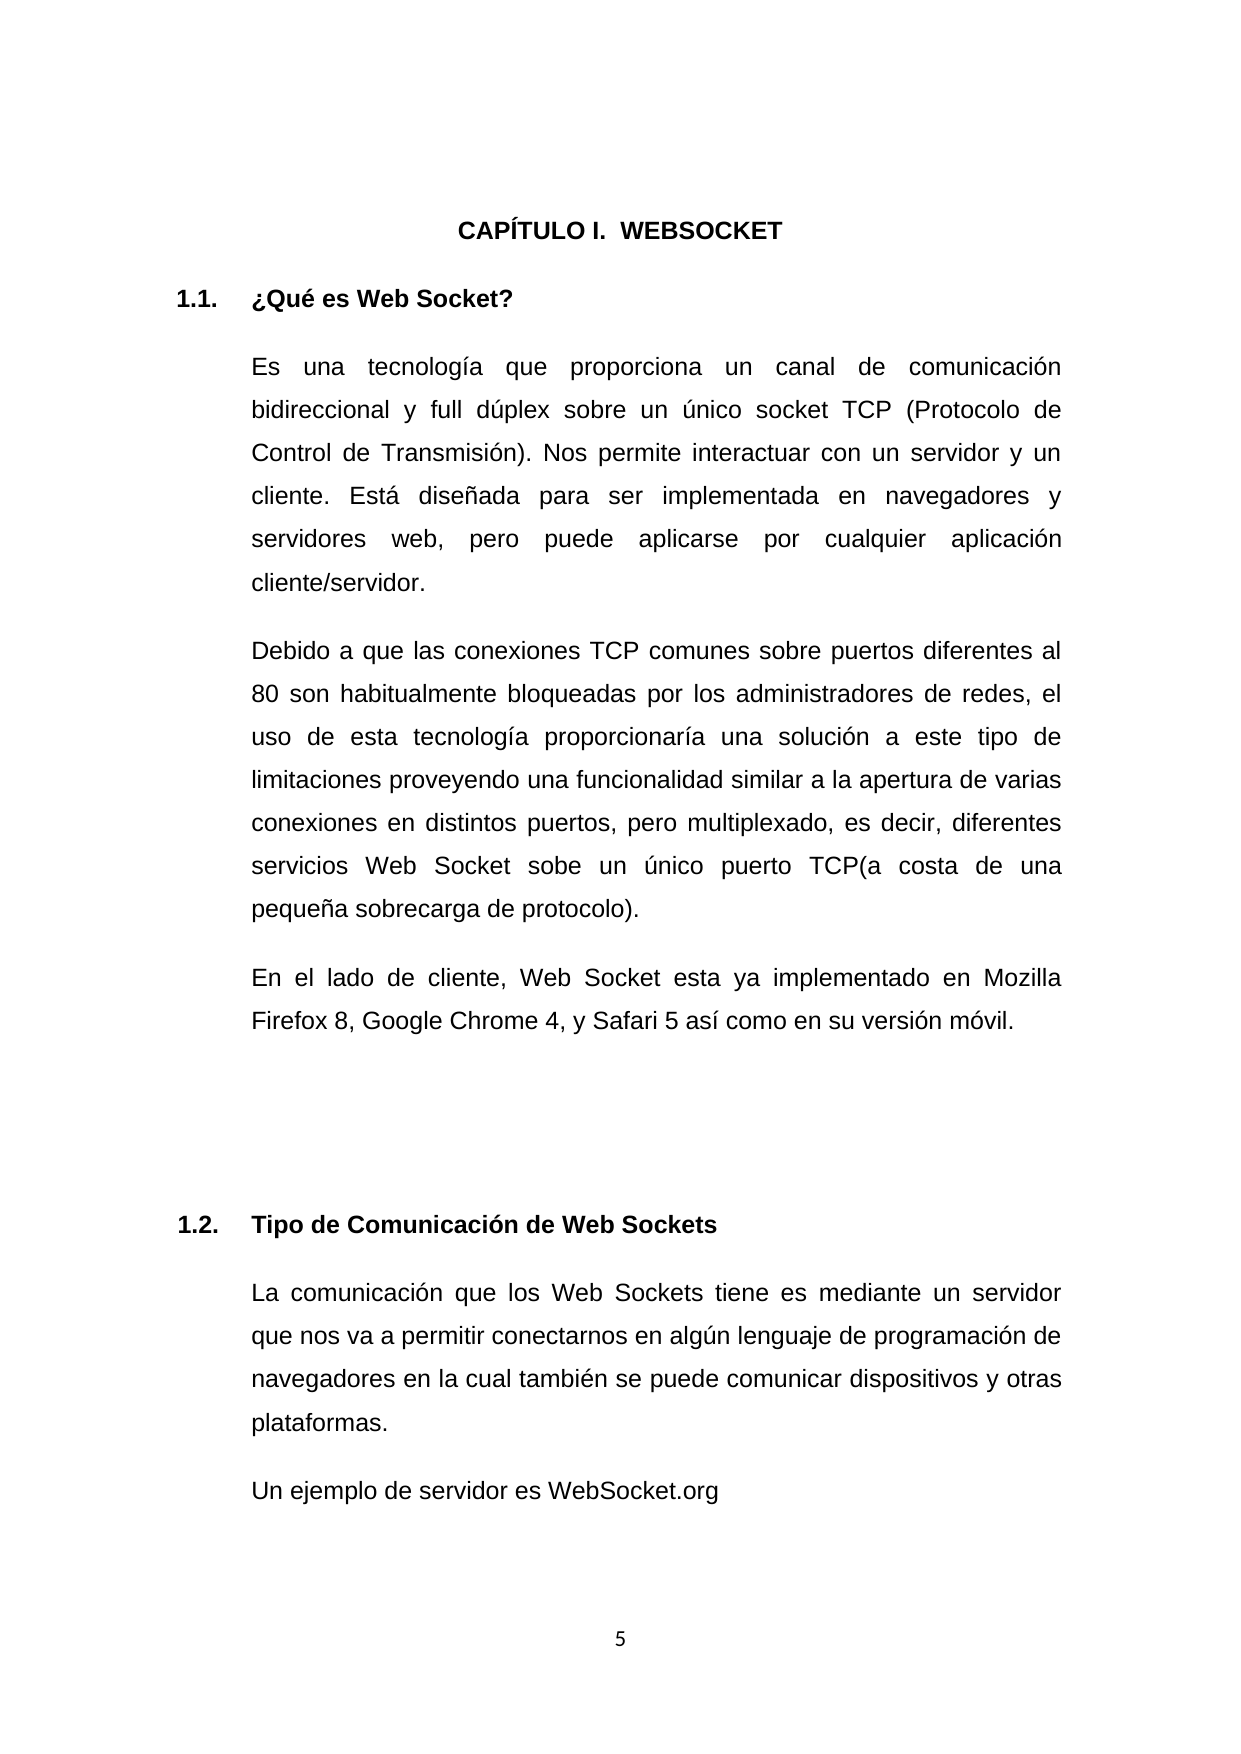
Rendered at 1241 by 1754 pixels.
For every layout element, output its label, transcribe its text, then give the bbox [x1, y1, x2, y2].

text La comunicación que los Web Sockets tiene es mediante un servidor que nos va a permitir conectarnos en algún lenguaje de programación de navegadores en la cual también se puede comunicar dispositivos y otras plataformas. [251, 1278, 1063, 1436]
list Tipo de Comunicación de Web Sockets [177, 1210, 1063, 1239]
text En el lado de cliente, Web Socket esta ya implementado en Mozilla Firefox 8, Google Chrome 4, y Safari 5 así como en su versión móvil. [251, 963, 1063, 1034]
text Un ejemplo de servidor es WebSocket.org [251, 1476, 1063, 1504]
list ¿Qué es Web Socket? [176, 284, 1063, 313]
text CAPÍTULO I. WEBSOCKET [177, 216, 1063, 244]
text Debido a que las conexiones TCP comunes sobre puertos diferentes al 80 son habitualmente bloqueadas por los administradores de redes, el uso de esta tecnología proporcionaría una solución a este tipo de limitaciones proveyendo una funcionalidad similar a la apertura de varias conexiones en distintos puertos, pero multiplexado, es decir, diferentes servicios Web Socket sobe un único puerto TCP(a costa de una pequeña sobrecarga de protocolo). [251, 636, 1063, 923]
text Es una tecnología que proporciona un canal de comunicación bidireccional y full dúplex sobre un único socket TCP (Protocolo de Control de Transmisión). Nos permite interactuar con un servidor y un cliente. Está diseñada para ser implementada en navegadores y servidores web, pero puede aplicarse por cualquier aplicación cliente/servidor. [251, 352, 1063, 596]
